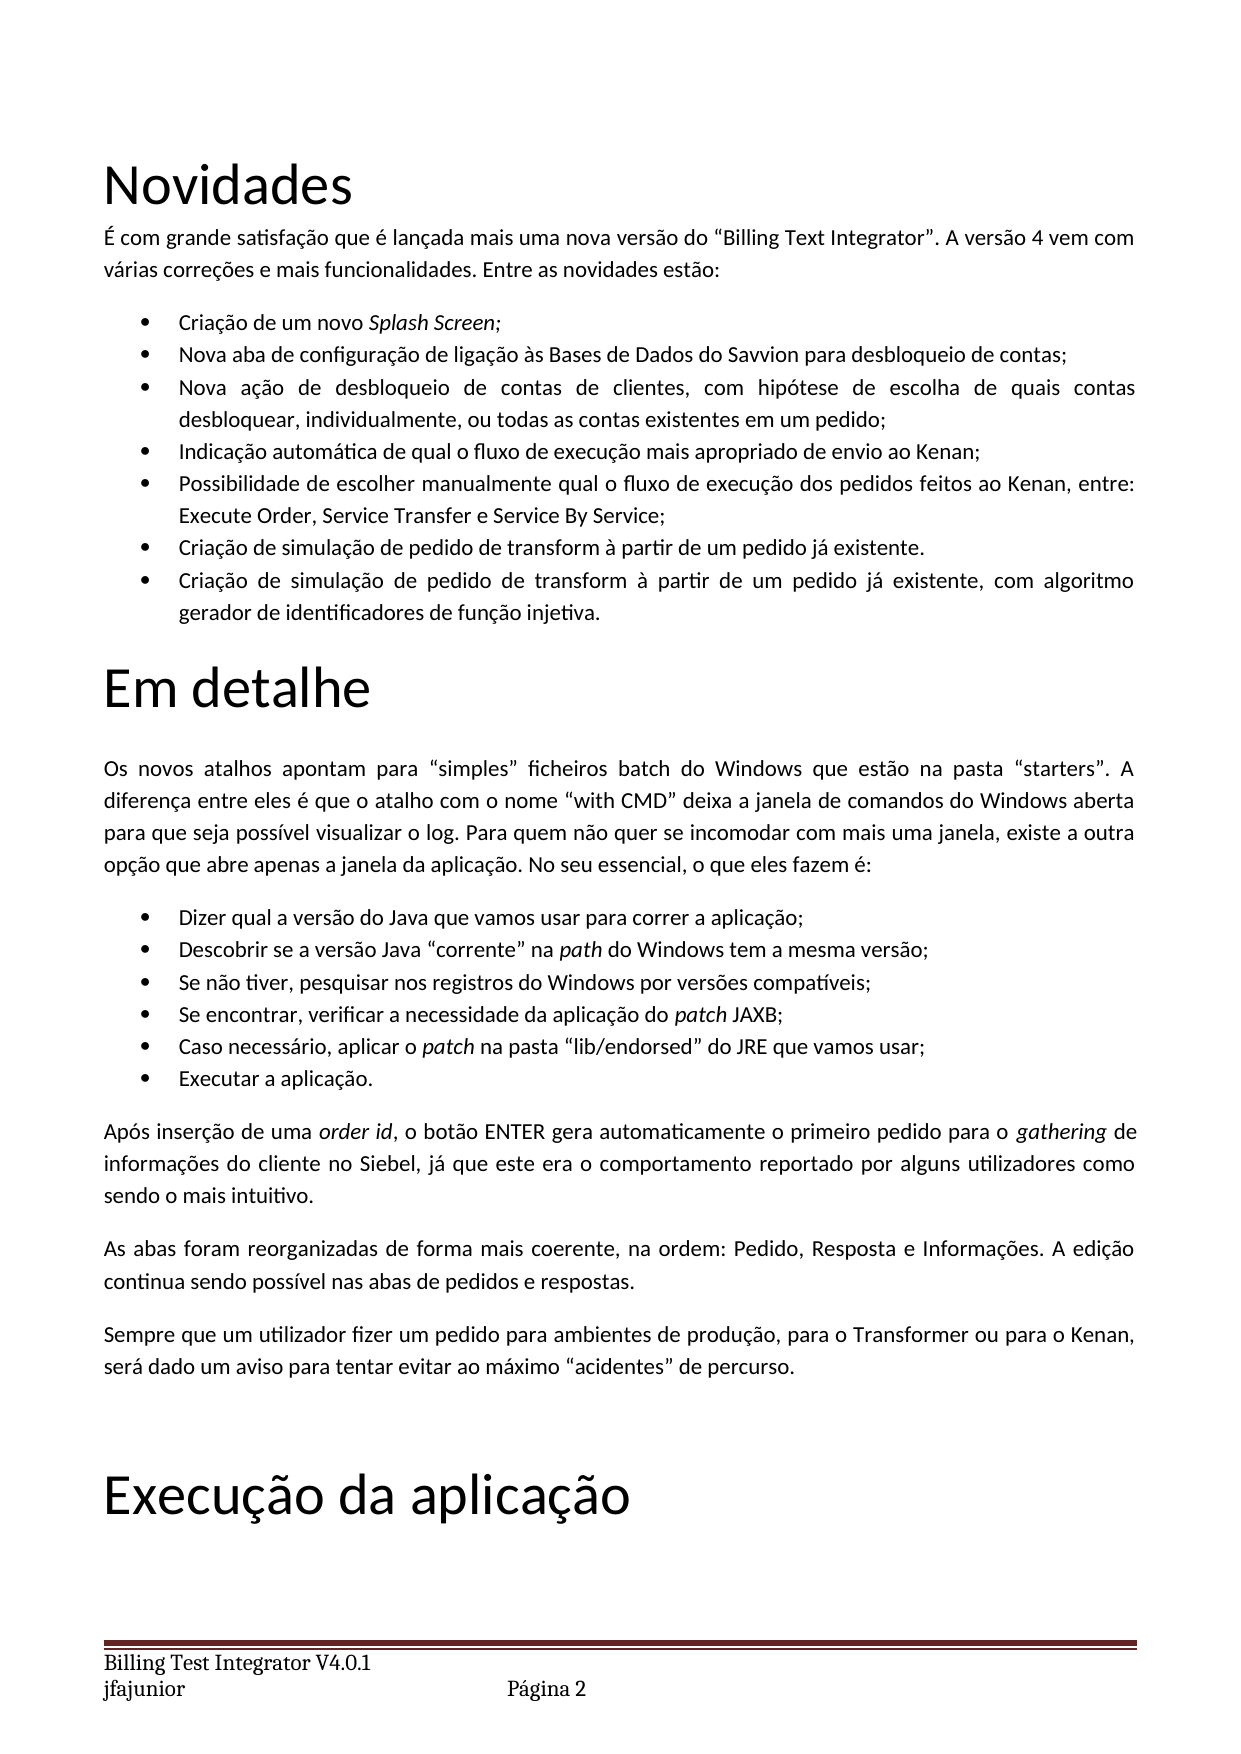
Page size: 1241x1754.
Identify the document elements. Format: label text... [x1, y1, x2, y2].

list Descobrir se a versão Java “corrente” na path do Windows tem a mesma versão; [141, 935, 1137, 963]
text As abas foram reorganizadas de forma mais coerente, na ordem: Pedido, Resposta e Informações. A edição continua sendo possível nas abas de pedidos e respostas. [103, 1234, 1137, 1295]
text Sempre que um utilizador fizer um pedido para ambientes de produção, para o Transformer ou para o Kenan, será dado um aviso para tentar evitar ao máximo “acidentes” de percurso. [103, 1320, 1137, 1380]
text Execução da aplicação [103, 1458, 1137, 1529]
list Criação de um novo Splash Screen; [141, 308, 1137, 336]
list Possibilidade de escolher manualmente qual o fluxo de execução dos pedidos feitos ao Kenan, entre: Execute Order, Service Transfer e Service By Service; [141, 469, 1137, 529]
list Se encontrar, verificar a necessidade da aplicação do patch JAXB; [141, 1000, 1137, 1028]
text Novidades É com grande satisfação que é lançada mais uma nova versão do “Billing Text Integrator”. A versão 4 vem com várias correções e mais funcionalidades. Entre as novidades estão: [103, 148, 1137, 283]
list Executar a aplicação. [141, 1064, 1137, 1092]
list Nova aba de configuração de ligação às Bases de Dados do Savvion para desbloqueio de contas; [141, 340, 1137, 368]
list Dizer qual a versão do Java que vamos usar para correr a aplicação; [141, 903, 1137, 931]
list Se não tiver, pesquisar nos registros do Windows por versões compatíveis; [141, 968, 1137, 996]
text Em detalhe [103, 651, 1137, 722]
text Após inserção de uma order id, o botão ENTER gera automaticamente o primeiro pedido para o gathering de informações do cliente no Siebel, já que este era o comportamento reportado por alguns utilizadores como sendo o mais intuitivo. [103, 1117, 1137, 1209]
list Nova ação de desbloqueio de contas de clientes, com hipótese de escolha de quais contas desbloquear, individualmente, ou todas as contas existentes em um pedido; [141, 373, 1137, 433]
list Indicação automática de qual o fluxo de execução mais apropriado de envio ao Kenan; [141, 437, 1137, 465]
list Criação de simulação de pedido de transform à partir de um pedido já existente. [141, 533, 1137, 562]
list Caso necessário, aplicar o patch na pasta “lib/endorsed” do JRE que vamos usar; [141, 1032, 1137, 1060]
list Criação de simulação de pedido de transform à partir de um pedido já existente, com algoritmo gerador de identificadores de função injetiva. [141, 566, 1137, 626]
text Os novos atalhos apontam para “simples” ficheiros batch do Windows que estão na pasta “starters”. A diferença entre eles é que o atalho com o nome “with CMD” deixa a janela de comandos do Windows aberta para que seja possível visualizar o log. Para quem não quer se incomodar com mais uma janela, existe a outra opção que abre apenas a janela da aplicação. No seu essencial, o que eles fazem é: [103, 754, 1137, 878]
